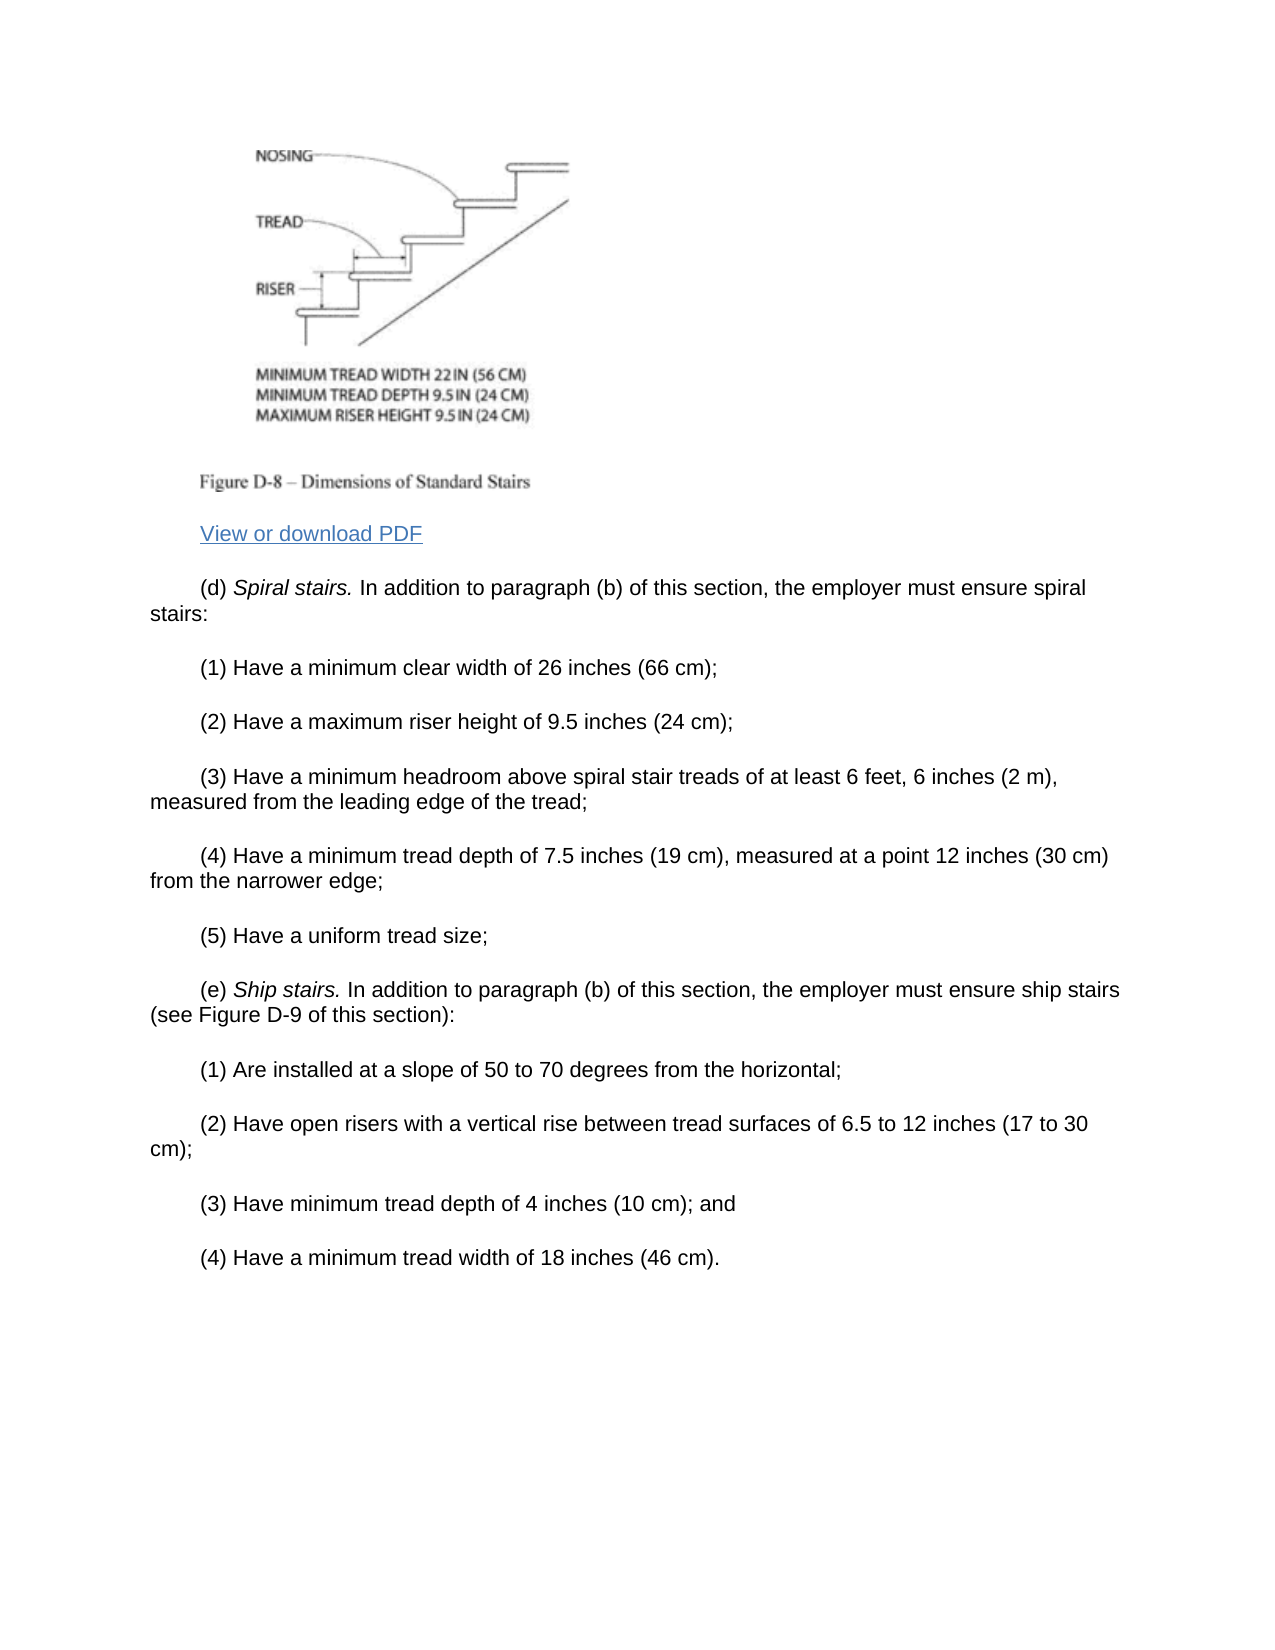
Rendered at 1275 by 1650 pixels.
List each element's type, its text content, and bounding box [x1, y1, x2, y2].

text (5) Have a uniform tread size; [150, 923, 1125, 948]
text (2) Have a maximum riser height of 9.5 inches (24 cm); [150, 709, 1125, 734]
text (3) Have minimum tread depth of 4 inches (10 cm); and [150, 1191, 1125, 1216]
text (3) Have a minimum headroom above spiral stair treads of at least 6 feet, 6 inches (2 m), measured from the leading edge of the tread; [150, 764, 1125, 814]
text (d) Spiral stairs. In addition to paragraph (b) of this section, the employer must ensure spiral stairs: [150, 575, 1125, 626]
text (4) Have a minimum tread width of 18 inches (46 cm). [150, 1245, 1125, 1270]
text (e) Ship stairs. In addition to paragraph (b) of this section, the employer must ensure ship stairs (see Figure D-9 of this section): [150, 977, 1125, 1028]
picture [200, 150, 571, 492]
text (1) Have a minimum clear width of 26 inches (66 cm); [150, 655, 1125, 680]
text View or download PDF [150, 521, 1125, 546]
text (2) Have open risers with a vertical rise between tread surfaces of 6.5 to 12 inches (17 to 30 cm); [150, 1111, 1125, 1162]
text (1) Are installed at a slope of 50 to 70 degrees from the horizontal; [150, 1057, 1125, 1082]
text (4) Have a minimum tread depth of 7.5 inches (19 cm), measured at a point 12 inches (30 cm) from the narrower edge; [150, 843, 1125, 894]
